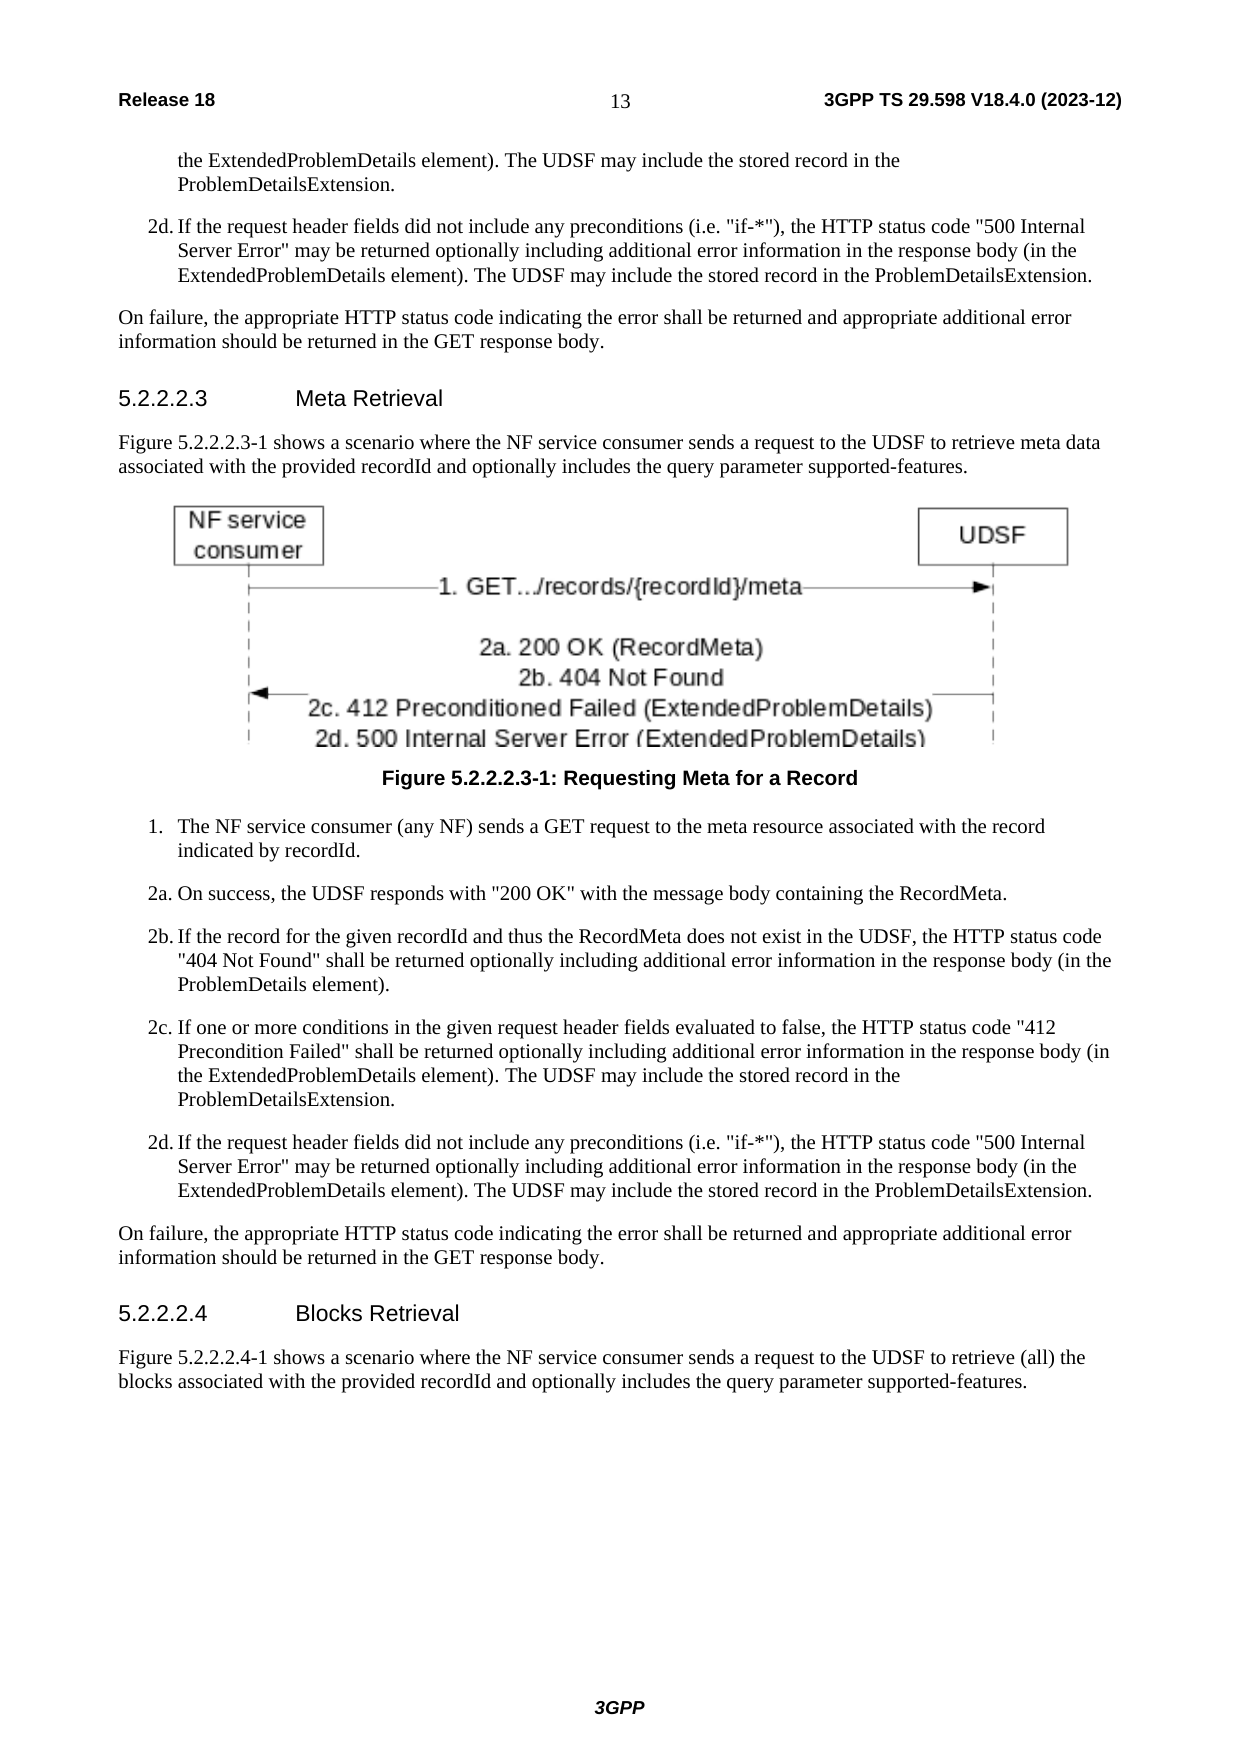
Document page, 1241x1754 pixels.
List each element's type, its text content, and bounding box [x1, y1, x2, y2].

subtitle 5.2.2.2.3 Meta Retrieval [118, 385, 1122, 411]
subtitle 5.2.2.2.4 Blocks Retrieval [118, 1300, 1122, 1327]
text 2d. If the request header fields did not include any preconditions (i.e. "if-*"), the HTTP status code "500 Internal Server Error" may be returned optionally including additional error information in the response body (in the ExtendedProblemDetails element). The UDSF may include the stored record in the ProblemDetailsExtension. [148, 214, 1122, 287]
text Figure 5.2.2.2.4-1 shows a scenario where the NF service consumer sends a request to the UDSF to retrieve (all) the blocks associated with the provided recordId and optionally includes the query parameter supported-features. [118, 1345, 1122, 1393]
text 1. The NF service consumer (any NF) sends a GET request to the meta resource associated with the record indicated by recordId. [148, 814, 1122, 862]
text 2b. If the record for the given recordId and thus the RecordMeta does not exist in the UDSF, the HTTP status code "404 Not Found" shall be returned optionally including additional error information in the response body (in the ProblemDetails element). [148, 924, 1122, 996]
text On failure, the appropriate HTTP status code indicating the error shall be returned and appropriate additional error information should be returned in the GET response body. [118, 1221, 1122, 1269]
text 2a. On success, the UDSF responds with "200 OK" with the message body containing the RecordMeta. [148, 881, 1122, 905]
text 2d. If the request header fields did not include any preconditions (i.e. "if-*"), the HTTP status code "500 Internal Server Error" may be returned optionally including additional error information in the response body (in the ExtendedProblemDetails element). The UDSF may include the stored record in the ProblemDetailsExtension. [148, 1130, 1122, 1202]
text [148, 147, 1122, 196]
text Figure 5.2.2.2.3-1 shows a scenario where the NF service consumer sends a request to the UDSF to retrieve meta data associated with the provided recordId and optionally includes the query parameter supported-features. [118, 430, 1122, 478]
text On failure, the appropriate HTTP status code indicating the error shall be returned and appropriate additional error information should be returned in the GET response body. [118, 305, 1122, 353]
text Figure 5.2.2.2.3-1: Requesting Meta for a Record [118, 765, 1122, 789]
